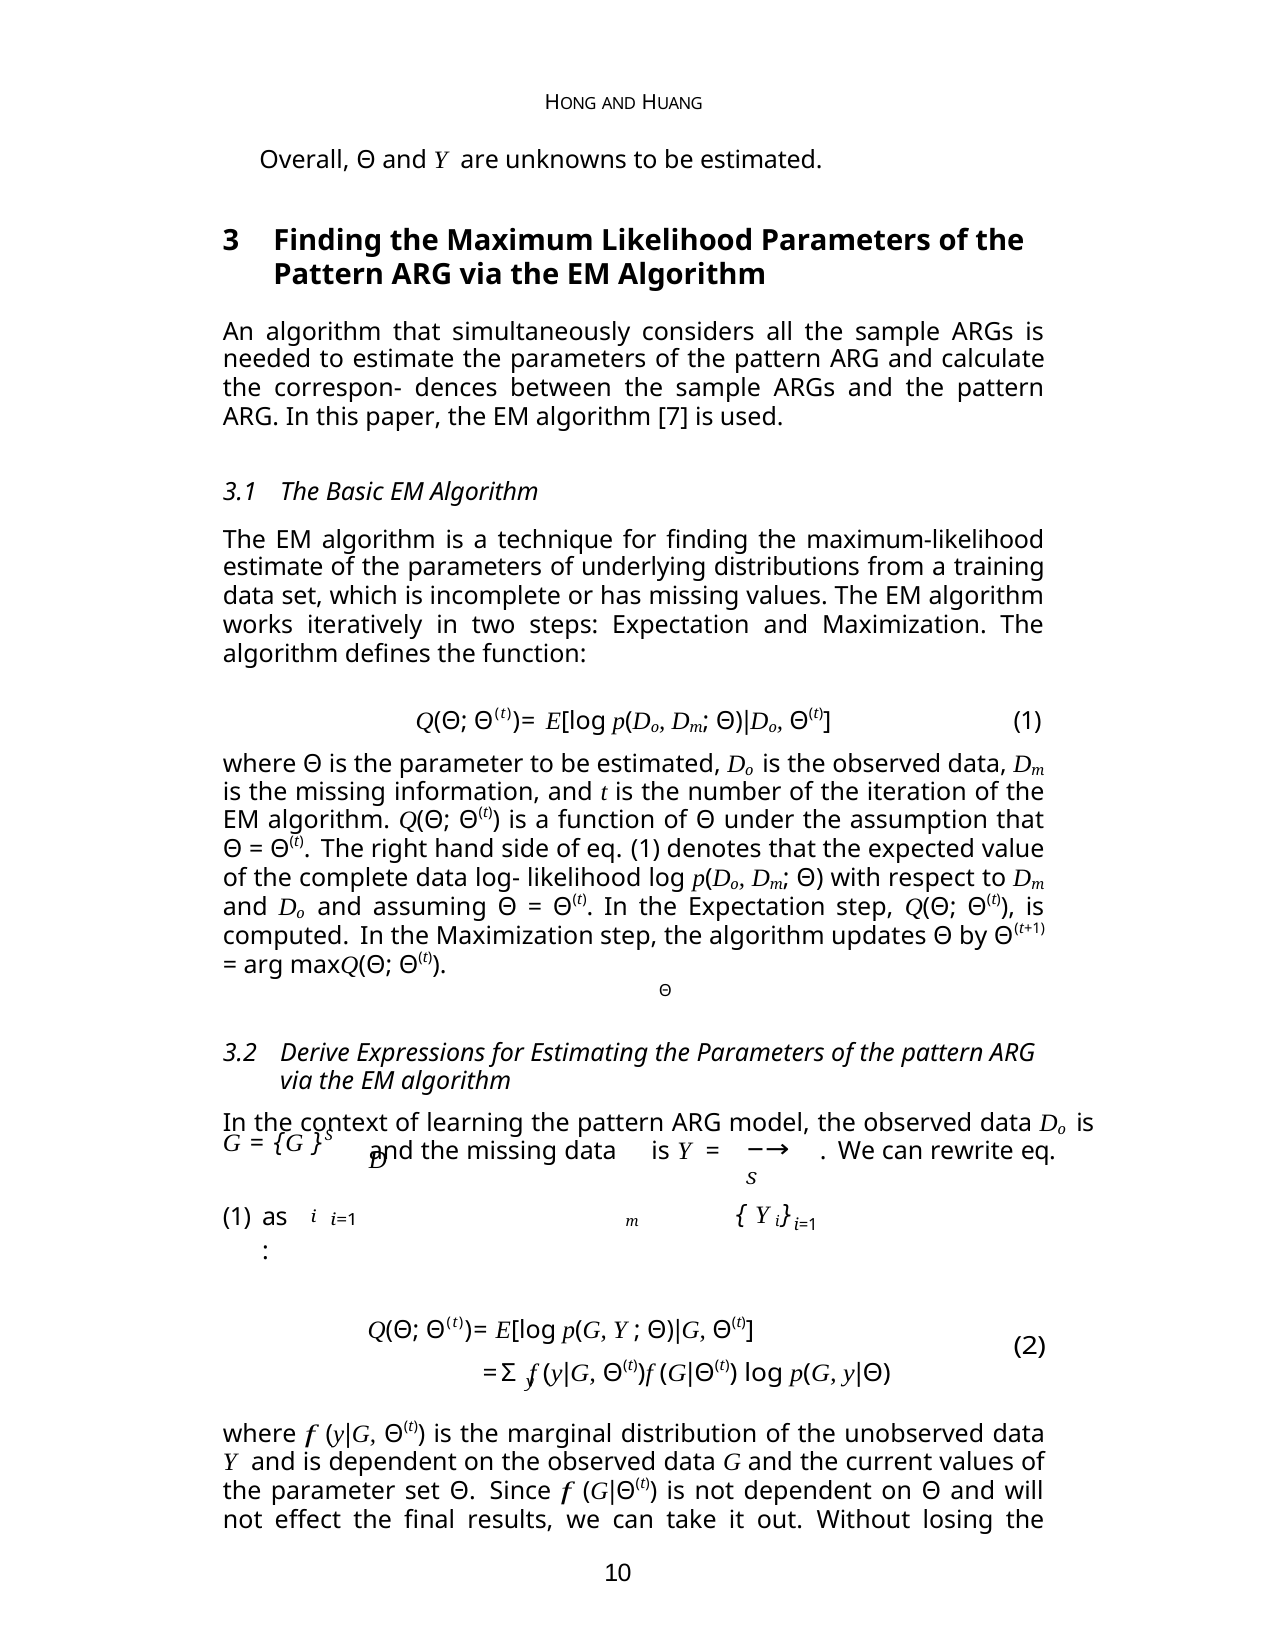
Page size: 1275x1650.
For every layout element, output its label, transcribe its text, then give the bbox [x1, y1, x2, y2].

text In the context of learning the pattern ARG model, the observed data Do is [223, 1111, 1096, 1136]
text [223, 1420, 1045, 1535]
text Q(Θ; Θ(t))= E[log p(G, Y ; Θ)|G, Θ(t)] [367, 1317, 1096, 1344]
list as: [223, 1199, 291, 1267]
list Derive Expressions for Estimating the Parameters of the pattern ARG via the EM algorithm [223, 1039, 1045, 1097]
text The EM algorithm is a technique for finding the maximum-likelihood estimate of the parameters of underlying distributions from a training data set, which is incomplete or has missing values. The EM algorithm works iteratively in two steps: Expectation and Maximization. The algorithm defines the function: [223, 525, 1045, 670]
text Overall, Θ and Y are unknowns to be estimated. [259, 141, 1096, 175]
text Θ [235, 981, 1096, 1000]
text where Θ is the parameter to be estimated, Do is the observed data, Dm is the missing information, and t is the number of the iteration of the EM algorithm. Q(Θ; Θ(t)) is a function of Θ under the assumption that Θ = Θ(t). The right hand side of eq. (1) denotes that the expected value of the complete data log- likelihood log p(Do, Dm; Θ) with respect to Dm and Do and assuming Θ = Θ(t). In the Expectation step, Q(Θ; Θ(t)), is computed. In the Maximization step, the algorithm updates Θ by Θ(t+1) = arg maxQ(Θ; Θ(t)). [223, 749, 1045, 981]
text =Σ f (y|G, Θ(t))f (G|Θ(t)) log p(G, y|Θ) (2) [482, 1344, 1096, 1391]
text Q(Θ; Θ(t))= E[log p(Do, Dm; Θ)|Do, Θ(t)] (1) [415, 702, 1096, 736]
text and the missing data D [369, 1152, 626, 1171]
subtitle Finding the Maximum Likelihood Parameters of the Pattern ARG via the EM Algorithm [222, 222, 1045, 293]
text i i=1 [310, 1205, 362, 1230]
list The Basic EM Algorithm [223, 474, 1096, 508]
text −→ S [746, 1144, 801, 1178]
text An algorithm that simultaneously considers all the sample ARGs is needed to estimate the parameters of the pattern ARG and calculate the correspon- dences between the sample ARGs and the pattern ARG. In this paper, the EM algorithm [7] is used. [223, 317, 1045, 433]
text m { Y i}i=1 [625, 1199, 1096, 1229]
